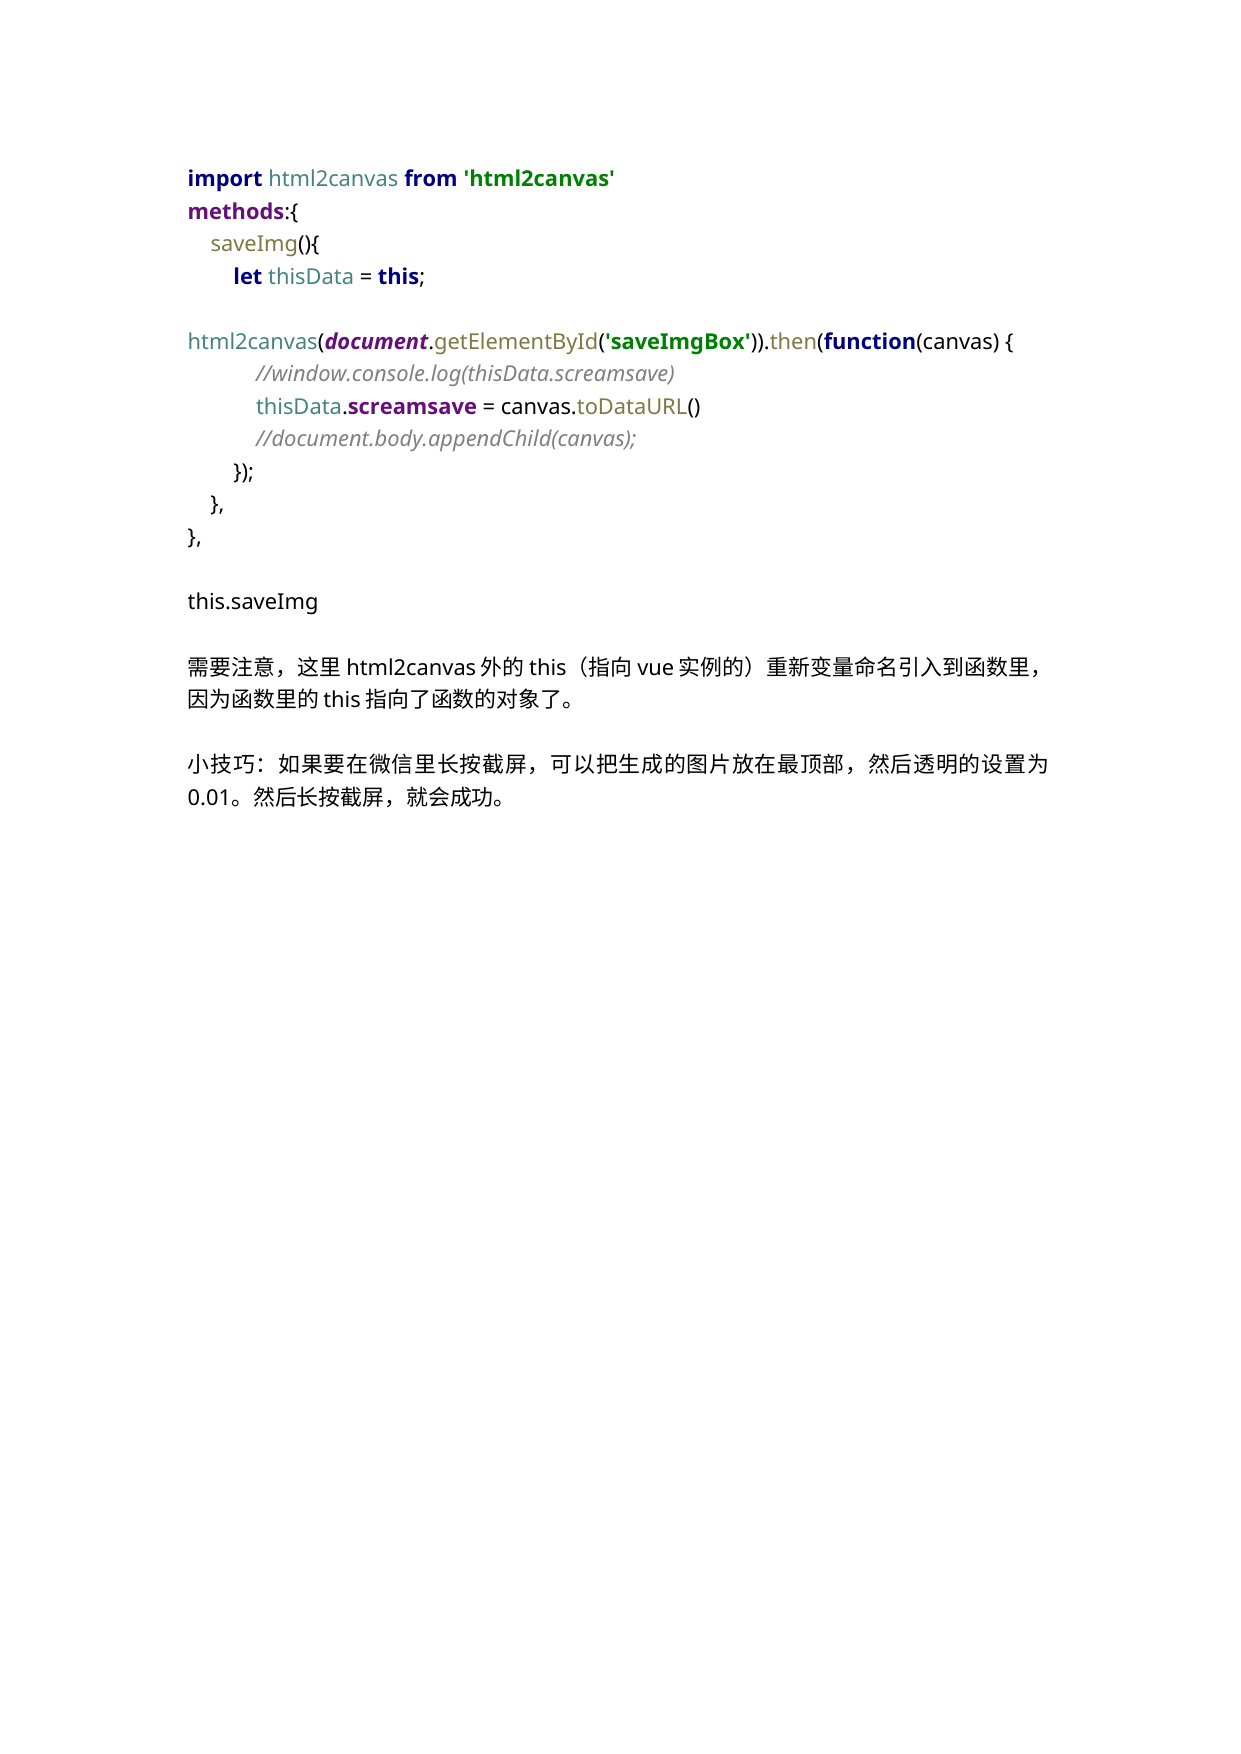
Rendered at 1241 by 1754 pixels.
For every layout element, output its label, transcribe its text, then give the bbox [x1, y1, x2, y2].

text import html2canvas from 'html2canvas' [187, 162, 1053, 194]
text 需要注意，这里html2canvas外的this（指向vue实例的）重新变量命名引入到函数里，因为函数里的this指向了函数的对象了。 [187, 649, 1053, 714]
text methods:{ saveImg(){ let thisData = this; html2canvas(document.getElementById('saveImgBox')).then(function(canvas) { //window.console.log(thisData.screamsave) thisData.screamsave = canvas.toDataURL() //document.body.appendChild(canvas); }); }, }, [187, 194, 1053, 552]
text 小技巧：如果要在微信里长按截屏，可以把生成的图片放在最顶部，然后透明的设置为0.01。然后长按截屏，就会成功。 [187, 747, 1053, 812]
text this.saveImg [187, 584, 1053, 617]
